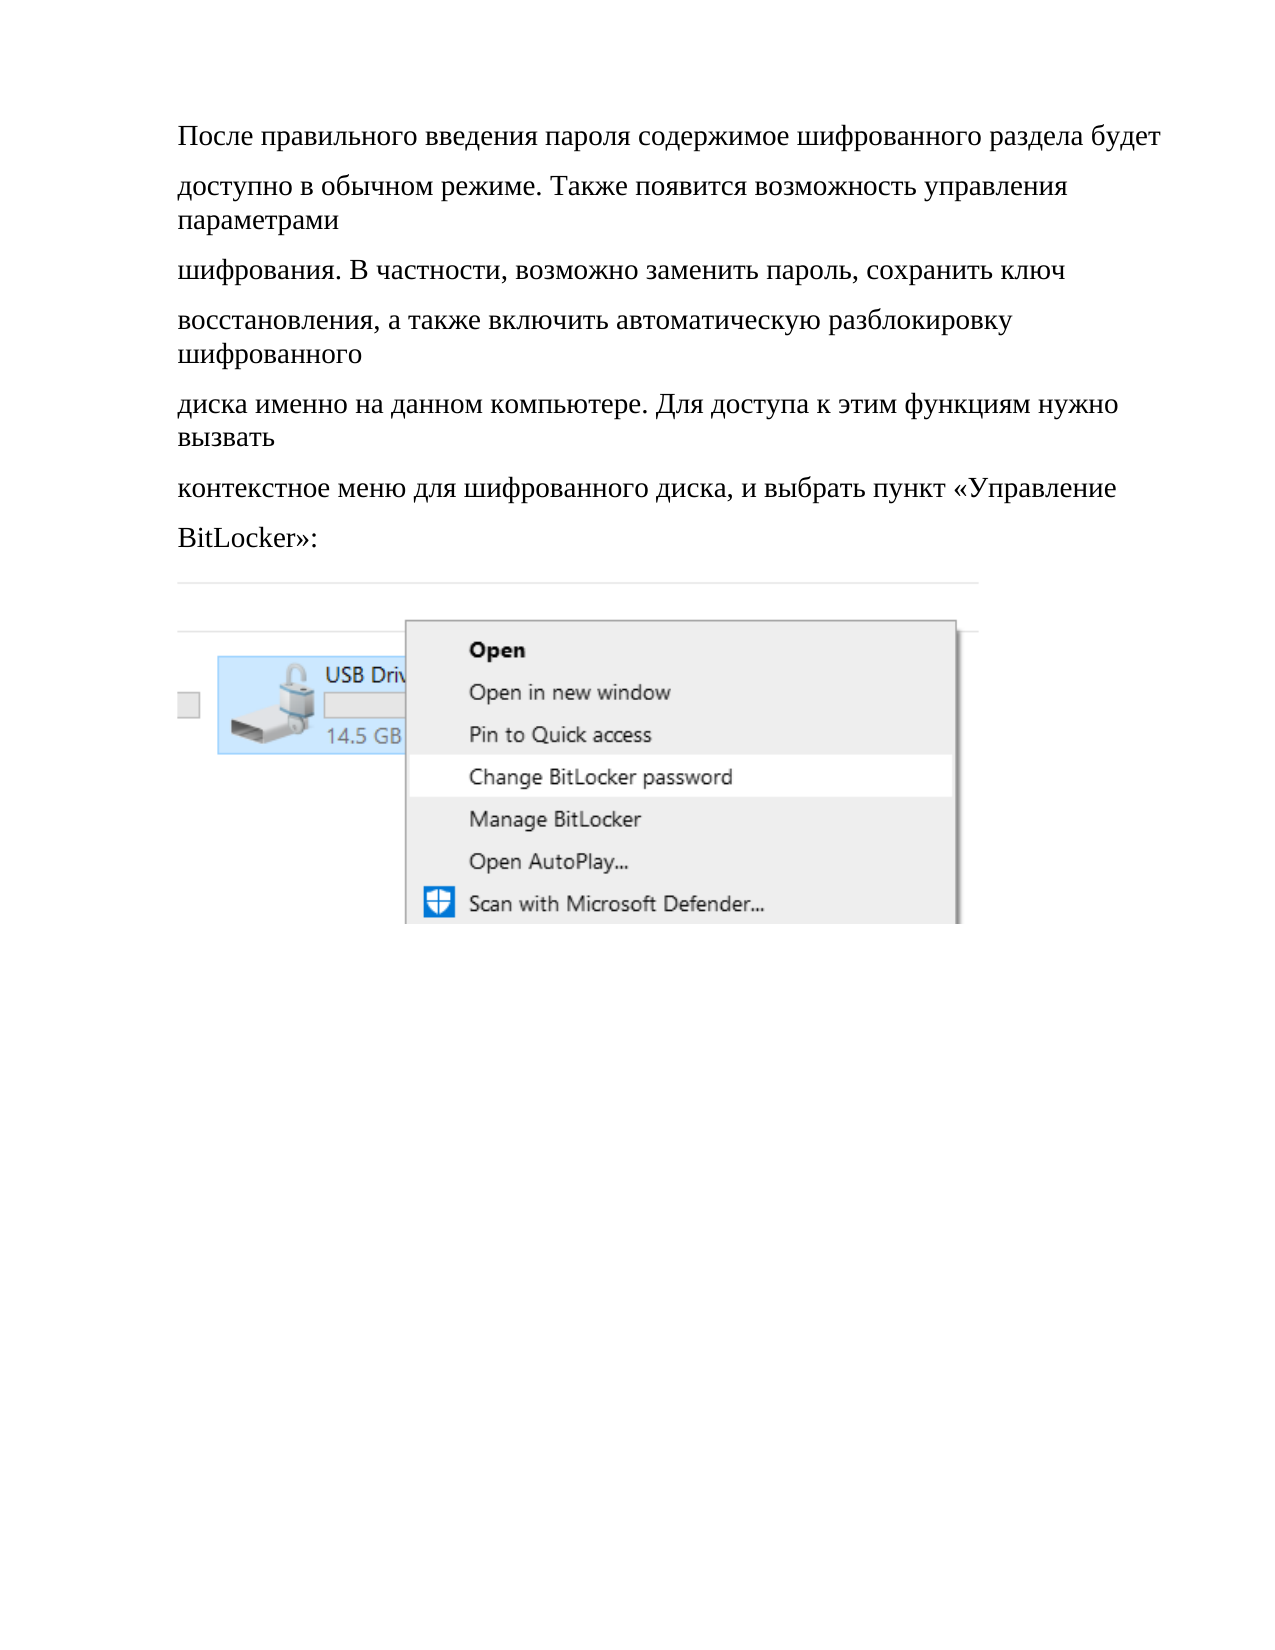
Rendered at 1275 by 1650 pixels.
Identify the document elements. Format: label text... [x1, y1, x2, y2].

text доступно в обычном режиме. Также появится возможность управления параметрами [177, 168, 1186, 235]
picture [177, 570, 979, 924]
text BitLocker»: [177, 520, 1186, 553]
text шифрования. В частности, возможно заменить пароль, сохранить ключ [177, 252, 1186, 286]
text диска именно на данном компьютере. Для доступа к этим функциям нужно вызвать [177, 386, 1186, 453]
text восстановления, а также включить автоматическую разблокировку шифрованного [177, 302, 1186, 369]
text После правильного введения пароля содержимое шифрованного раздела будет [177, 118, 1186, 152]
text контекстное меню для шифрованного диска, и выбрать пункт «Управление [177, 470, 1186, 503]
